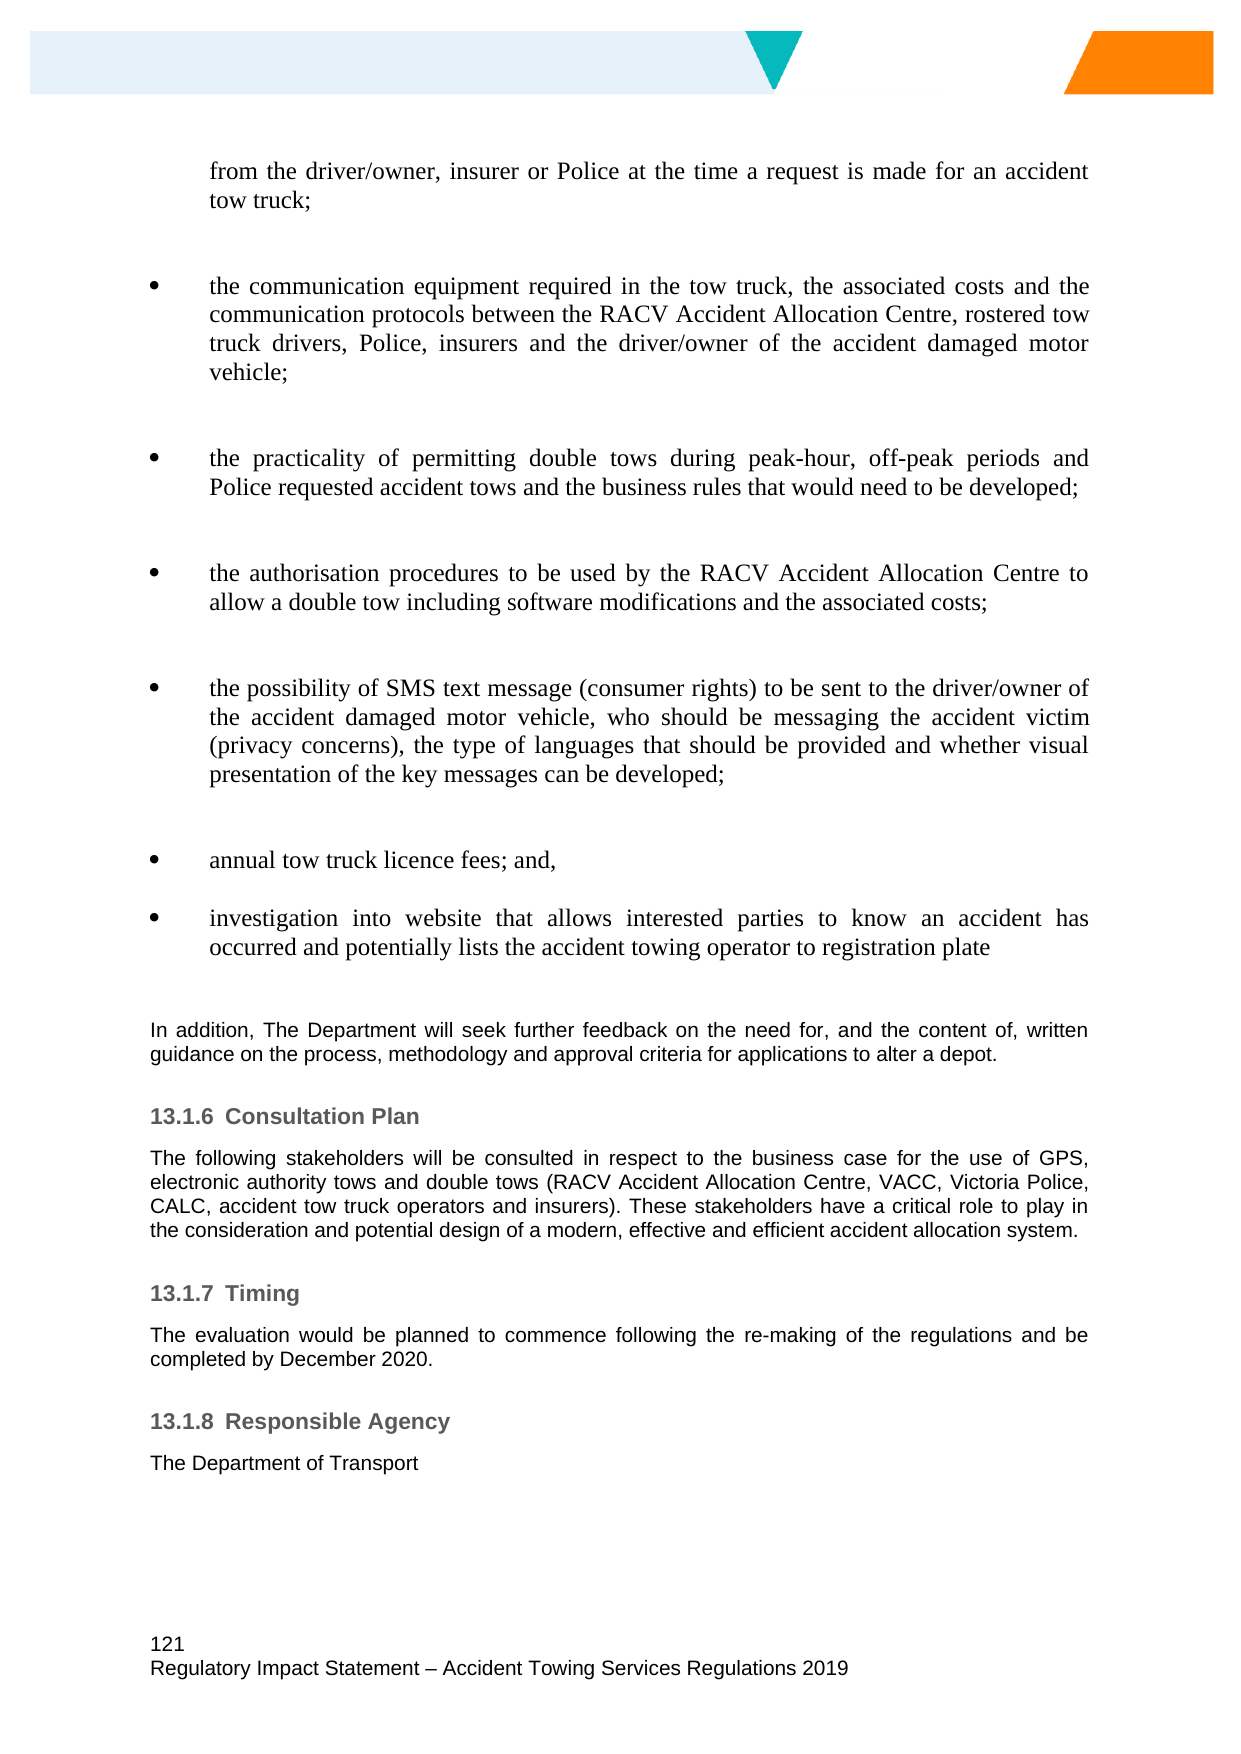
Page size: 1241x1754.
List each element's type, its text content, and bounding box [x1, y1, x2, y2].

list investigation into website that allows interested parties to know an accident has occurred and potentially lists the accident towing operator to registration plate [150, 903, 1090, 960]
subtitle Consultation Plan [150, 1103, 1090, 1129]
list the possibility of SMS text message (consumer rights) to be sent to the driver/owner of the accident damaged motor vehicle, who should be messaging the accident victim (privacy concerns), the type of languages that should be provided and whether visual presentation of the key messages can be developed; [150, 673, 1090, 788]
subtitle Responsible Agency [150, 1408, 1090, 1434]
text The evaluation would be planned to commence following the re-making of the regulations and be completed by December 2020. [150, 1322, 1090, 1370]
subtitle Timing [150, 1279, 1090, 1306]
list the practicality of permitting double tows during peak-hour, off-peak periods and Police requested accident tows and the business rules that would need to be developed; [150, 443, 1090, 501]
list annual tow truck licence fees; and, [150, 845, 1090, 874]
text The following stakeholders will be consulted in respect to the business case for the use of GPS, electronic authority tows and double tows (RACV Accident Allocation Centre, VACC, Victoria Police, CALC, accident tow truck operators and insurers). These stakeholders have a critical role to play in the consideration and potential design of a modern, effective and efficient accident allocation system. [150, 1146, 1090, 1242]
list the communication equipment required in the tow truck, the associated costs and the communication protocols between the RACV Accident Allocation Centre, rostered tow truck drivers, Police, insurers and the driver/owner of the accident damaged motor vehicle; [150, 271, 1090, 386]
text The Department of Transport [150, 1451, 1090, 1475]
text In addition, The Department will seek further feedback on the need for, and the content of, written guidance on the process, methodology and approval criteria for applications to alter a depot. [150, 1018, 1090, 1066]
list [150, 156, 1090, 213]
picture [0, 1, 1241, 129]
list the authorisation procedures to be used by the RACV Accident Allocation Centre to allow a double tow including software modifications and the associated costs; [150, 558, 1090, 616]
